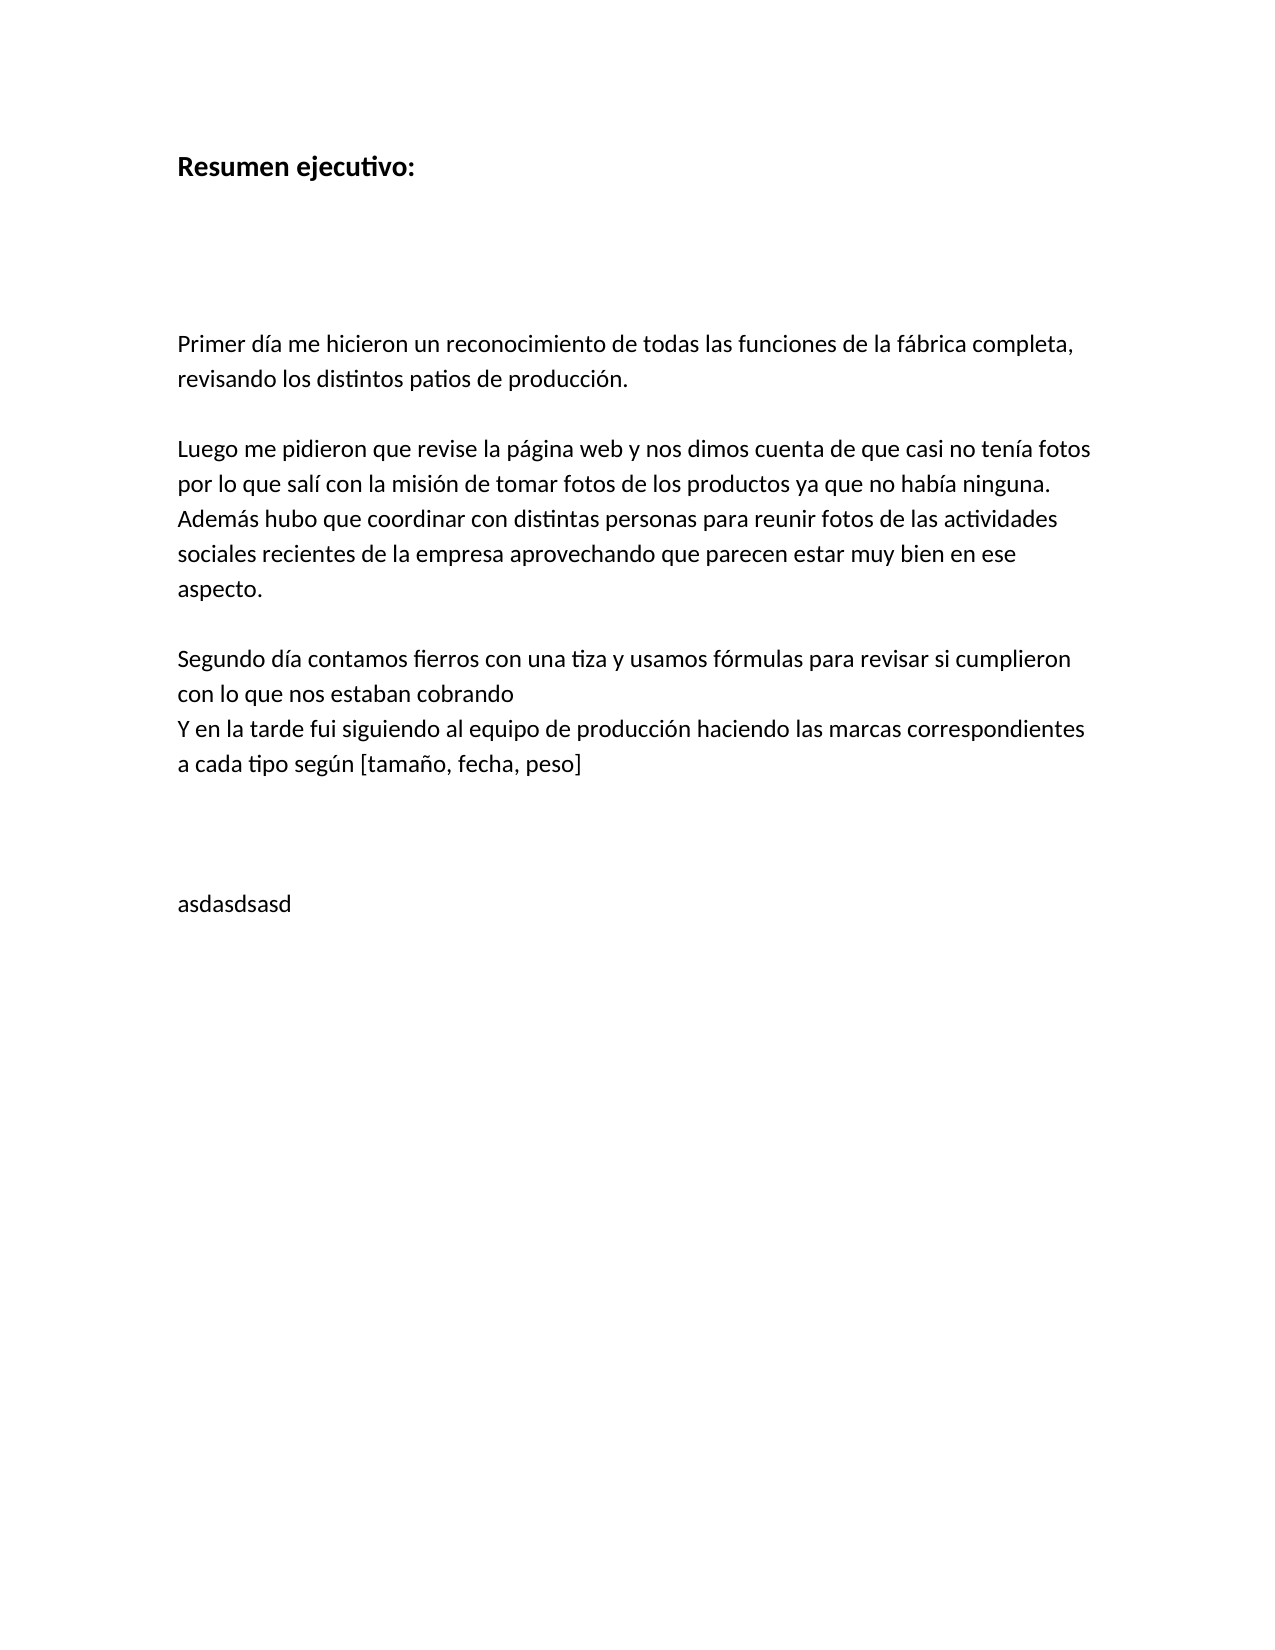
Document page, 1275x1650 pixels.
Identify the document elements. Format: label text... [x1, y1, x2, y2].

text asdasdsasd [177, 888, 1098, 919]
text Segundo día contamos fierros con una tiza y usamos fórmulas para revisar si cumplieron con lo que nos estaban cobrando [177, 643, 1098, 709]
text Primer día me hicieron un reconocimiento de todas las funciones de la fábrica completa, revisando los distintos patios de producción. [177, 328, 1098, 394]
text Además hubo que coordinar con distintas personas para reunir fotos de las actividades sociales recientes de la empresa aprovechando que parecen estar muy bien en ese aspecto. [177, 503, 1098, 604]
text Y en la tarde fui siguiendo al equipo de producción haciendo las marcas correspondientes a cada tipo según [tamaño, fecha, peso] [177, 713, 1098, 779]
text Luego me pidieron que revise la página web y nos dimos cuenta de que casi no tenía fotos por lo que salí con la misión de tomar fotos de los productos ya que no había ninguna. [177, 433, 1098, 499]
text Resumen ejecutivo: [177, 148, 1098, 183]
